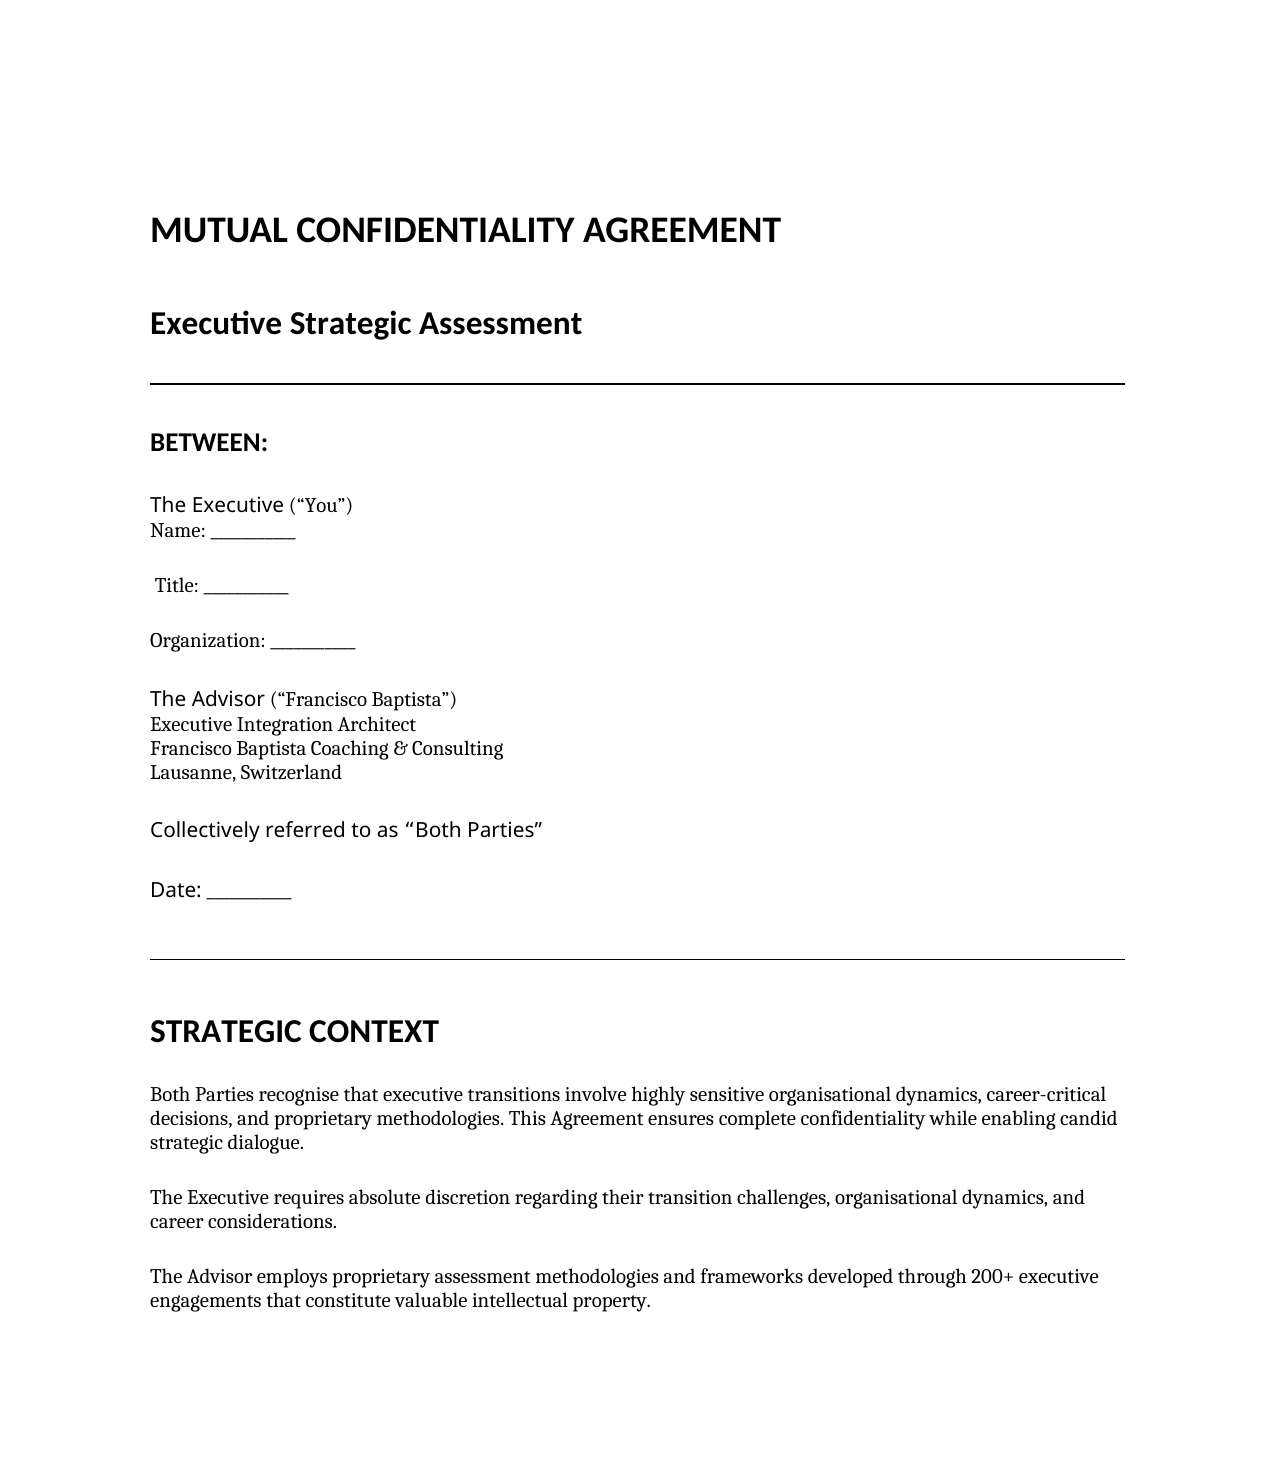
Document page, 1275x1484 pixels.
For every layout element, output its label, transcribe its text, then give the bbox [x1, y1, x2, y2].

text Collectively referred to as “Both Parties” [150, 816, 1125, 844]
text Both Parties recognise that executive transitions involve highly sensitive organisational dynamics, career-critical decisions, and proprietary methodologies. This Agreement ensures complete confidentiality while enabling candid strategic dialogue. [150, 1082, 1125, 1154]
subtitle STRATEGIC CONTEXT [150, 1010, 1125, 1051]
subtitle BETWEEN: [150, 426, 1125, 459]
subtitle MUTUAL CONFIDENTIALITY AGREEMENT [150, 206, 1125, 252]
subtitle Executive Strategic Assessment [150, 302, 1125, 343]
text The Executive requires absolute discretion regarding their transition challenges, organisational dynamics, and career considerations. [150, 1186, 1125, 1233]
text Date: ___________ [150, 875, 1125, 904]
text Organization: ___________ [150, 629, 1125, 653]
text The Advisor (“Francisco Baptista”) Executive Integration Architect Francisco Baptista Coaching & Consulting Lausanne, Switzerland [150, 684, 1125, 784]
text The Advisor employs proprietary assessment methodologies and frameworks developed through 200+ executive engagements that constitute valuable intellectual property. [150, 1265, 1125, 1313]
text Title: ___________ [150, 573, 1125, 597]
text The Executive (“You”) Name: ___________ [150, 490, 1125, 542]
